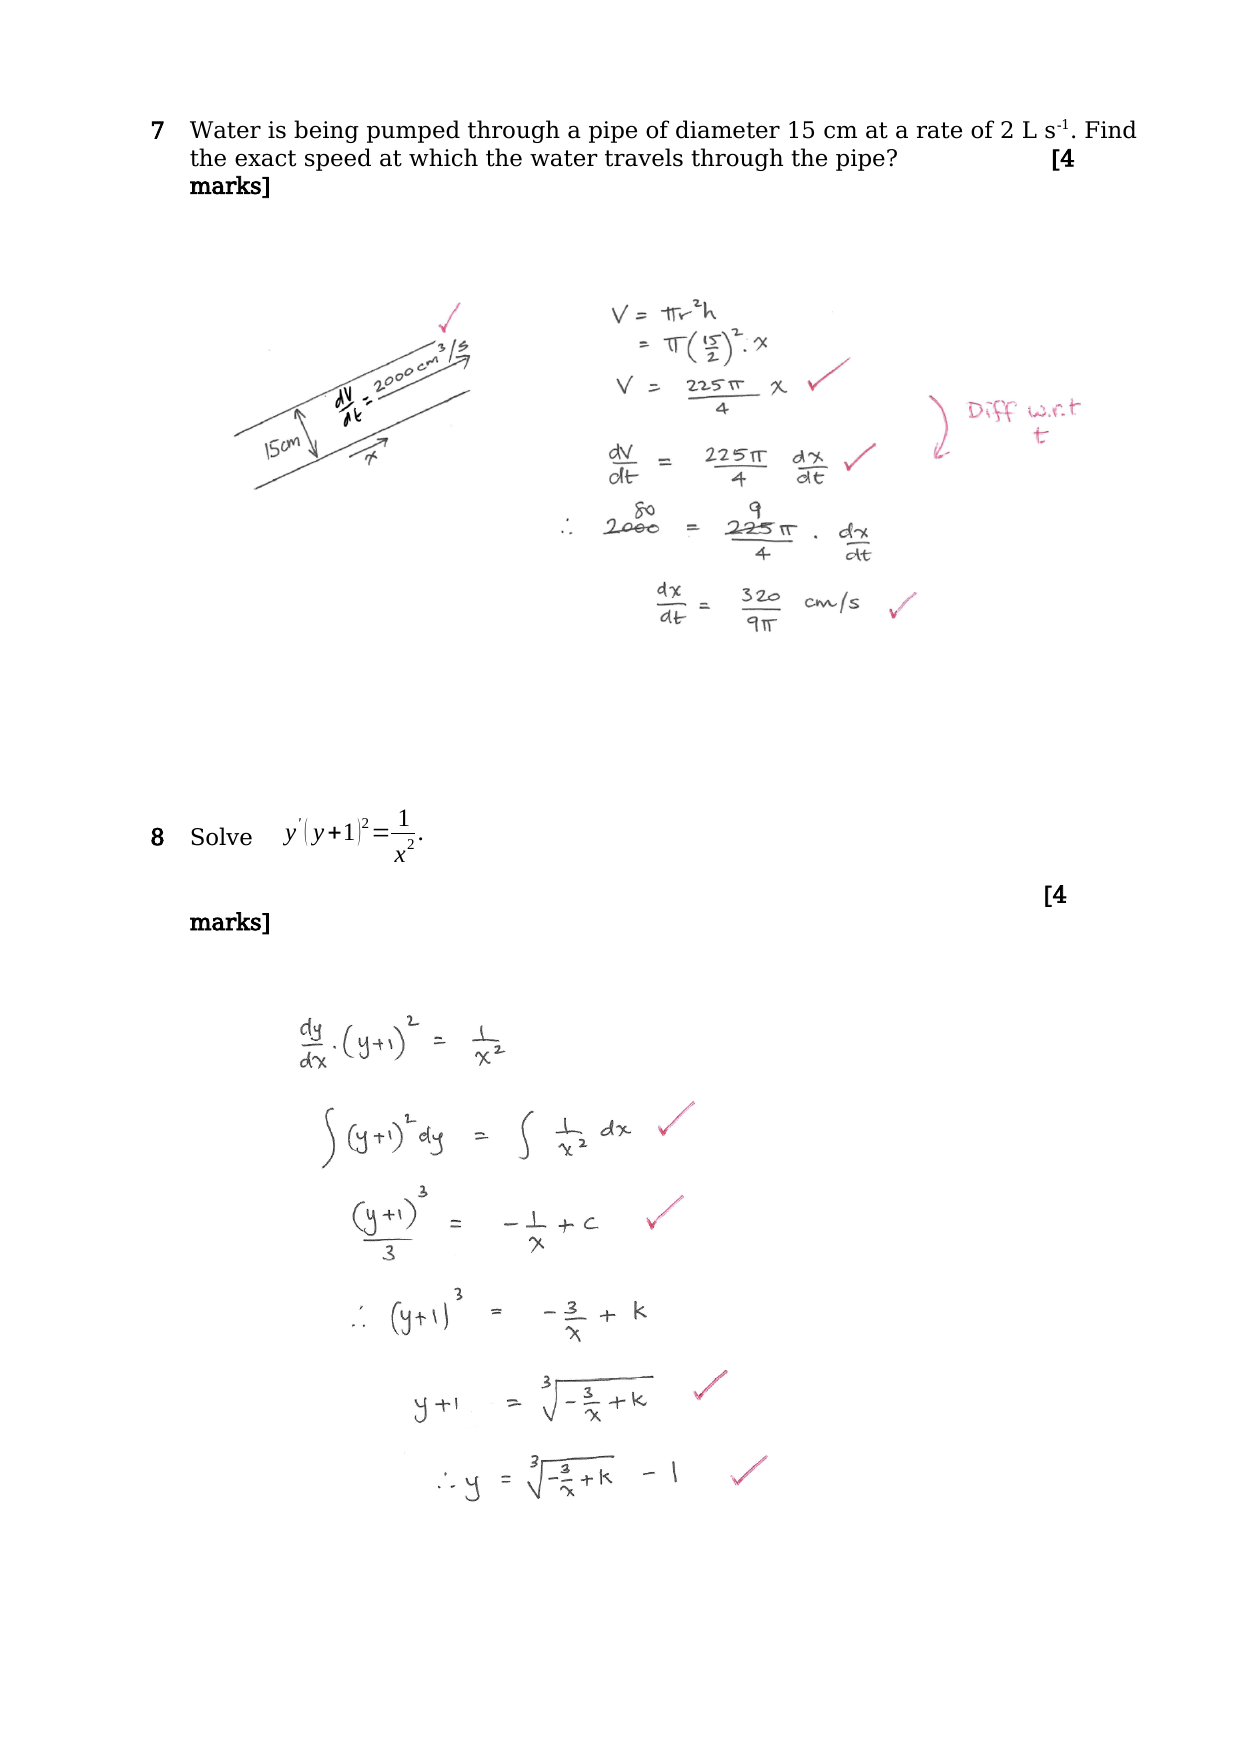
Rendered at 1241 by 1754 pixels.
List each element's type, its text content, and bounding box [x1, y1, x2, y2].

picture [276, 1009, 789, 1524]
text 8 Solve . [150, 805, 1152, 867]
text [4 marks] [150, 880, 1152, 935]
picture [232, 285, 1107, 641]
text 7 Water is being pumped through a pipe of diameter 15 cm at a rate of 2 L s1. Find the exact speed at which the water travels through the pipe? [4 marks] [150, 116, 1152, 198]
